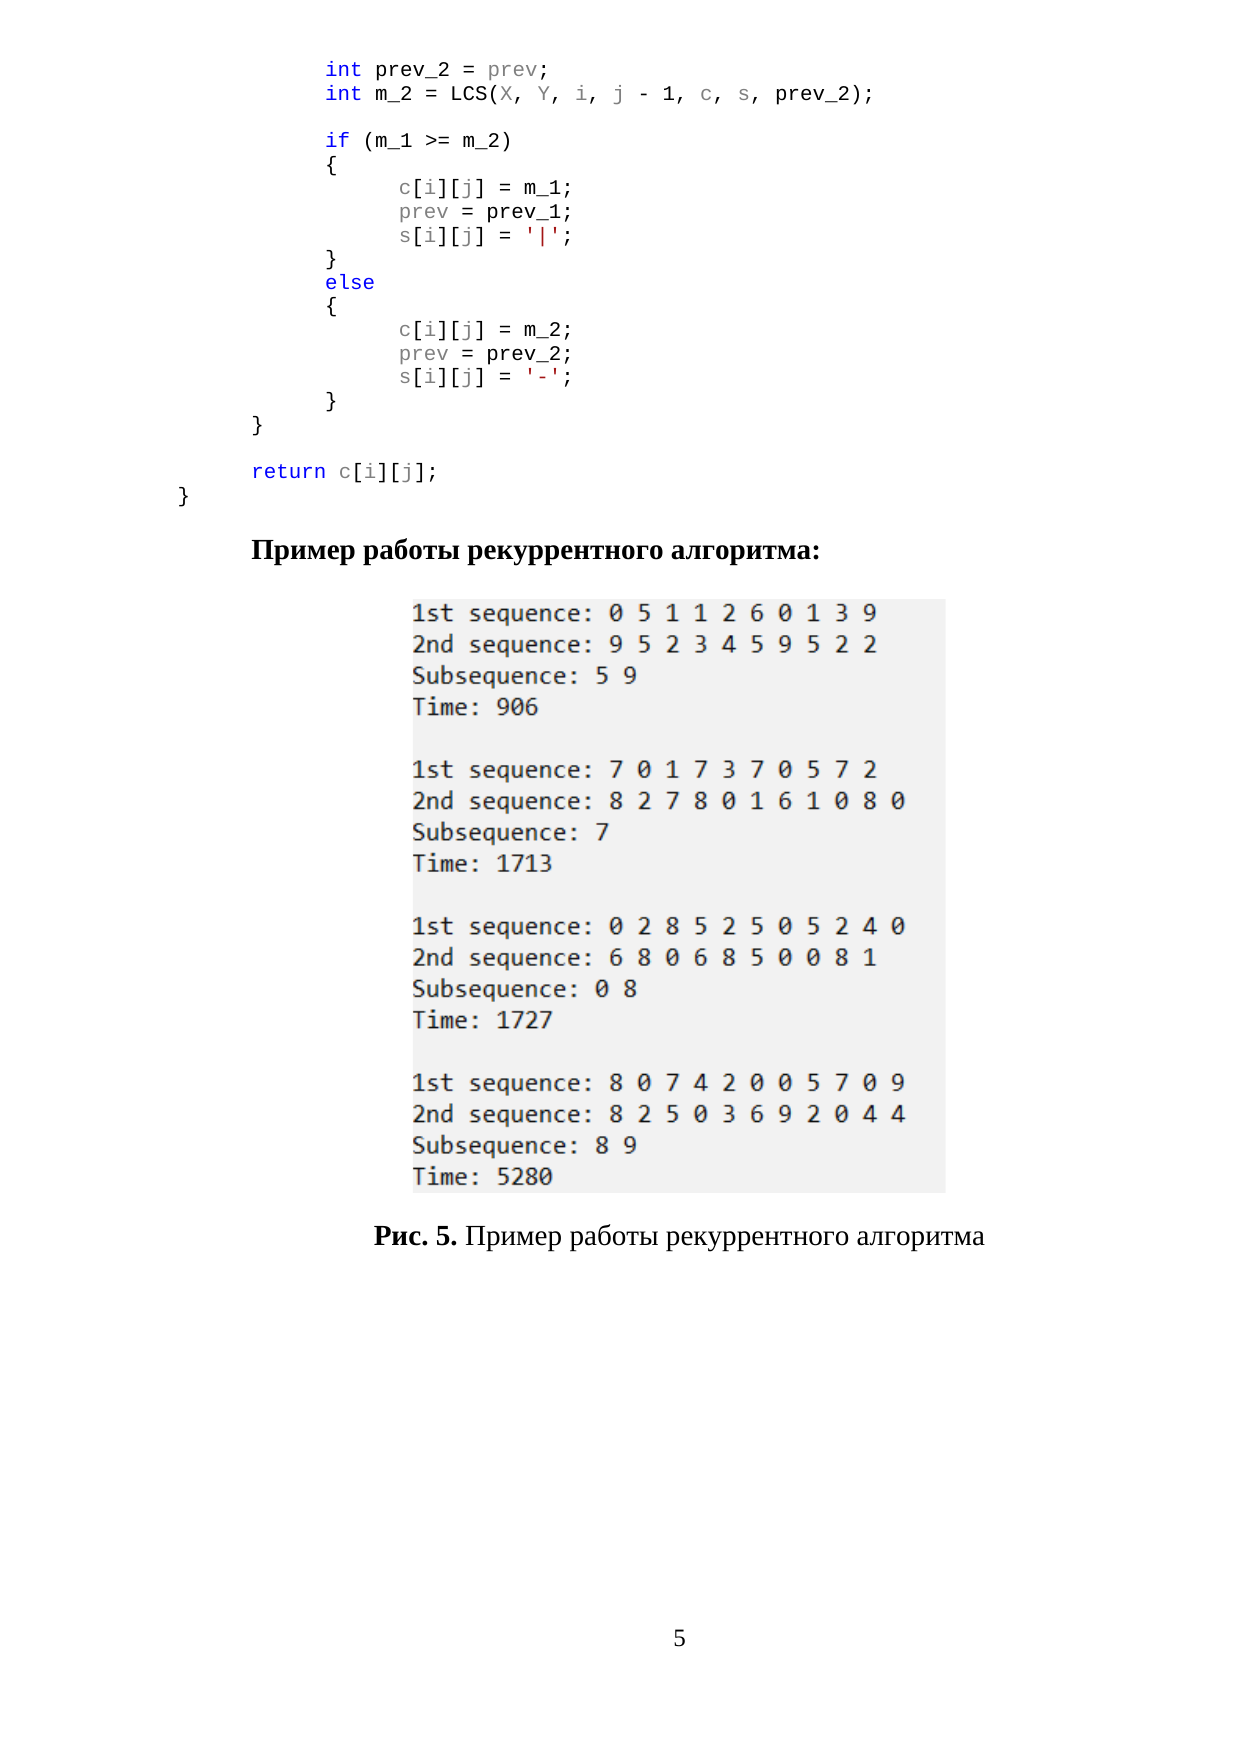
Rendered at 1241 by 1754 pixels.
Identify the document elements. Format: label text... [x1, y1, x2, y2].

text s[i][j] = '|'; [177, 224, 1181, 248]
text return c[i][j]; [177, 461, 1181, 485]
text if (m_1 >= m_2) [177, 130, 1181, 154]
text prev = prev_2; [177, 343, 1181, 366]
text c[i][j] = m_1; [177, 177, 1181, 201]
text else [177, 272, 1181, 296]
picture [412, 599, 946, 1193]
text } [177, 414, 1181, 437]
text prev = prev_1; [177, 201, 1181, 224]
text { [177, 154, 1181, 177]
text { [177, 296, 1181, 319]
text Пример работы рекуррентного алгоритма: [177, 532, 1181, 566]
text } [177, 248, 1181, 272]
text s[i][j] = '-'; [177, 366, 1181, 390]
text } [177, 485, 1181, 508]
text int m_2 = LCS(X, Y, i, j - 1, c, s, prev_2); [177, 83, 1181, 106]
text Рис. 5. Пример работы рекуррентного алгоритма [177, 1218, 1181, 1251]
text } [177, 390, 1181, 414]
text int prev_2 = prev; [177, 59, 1181, 83]
text c[i][j] = m_2; [177, 319, 1181, 343]
